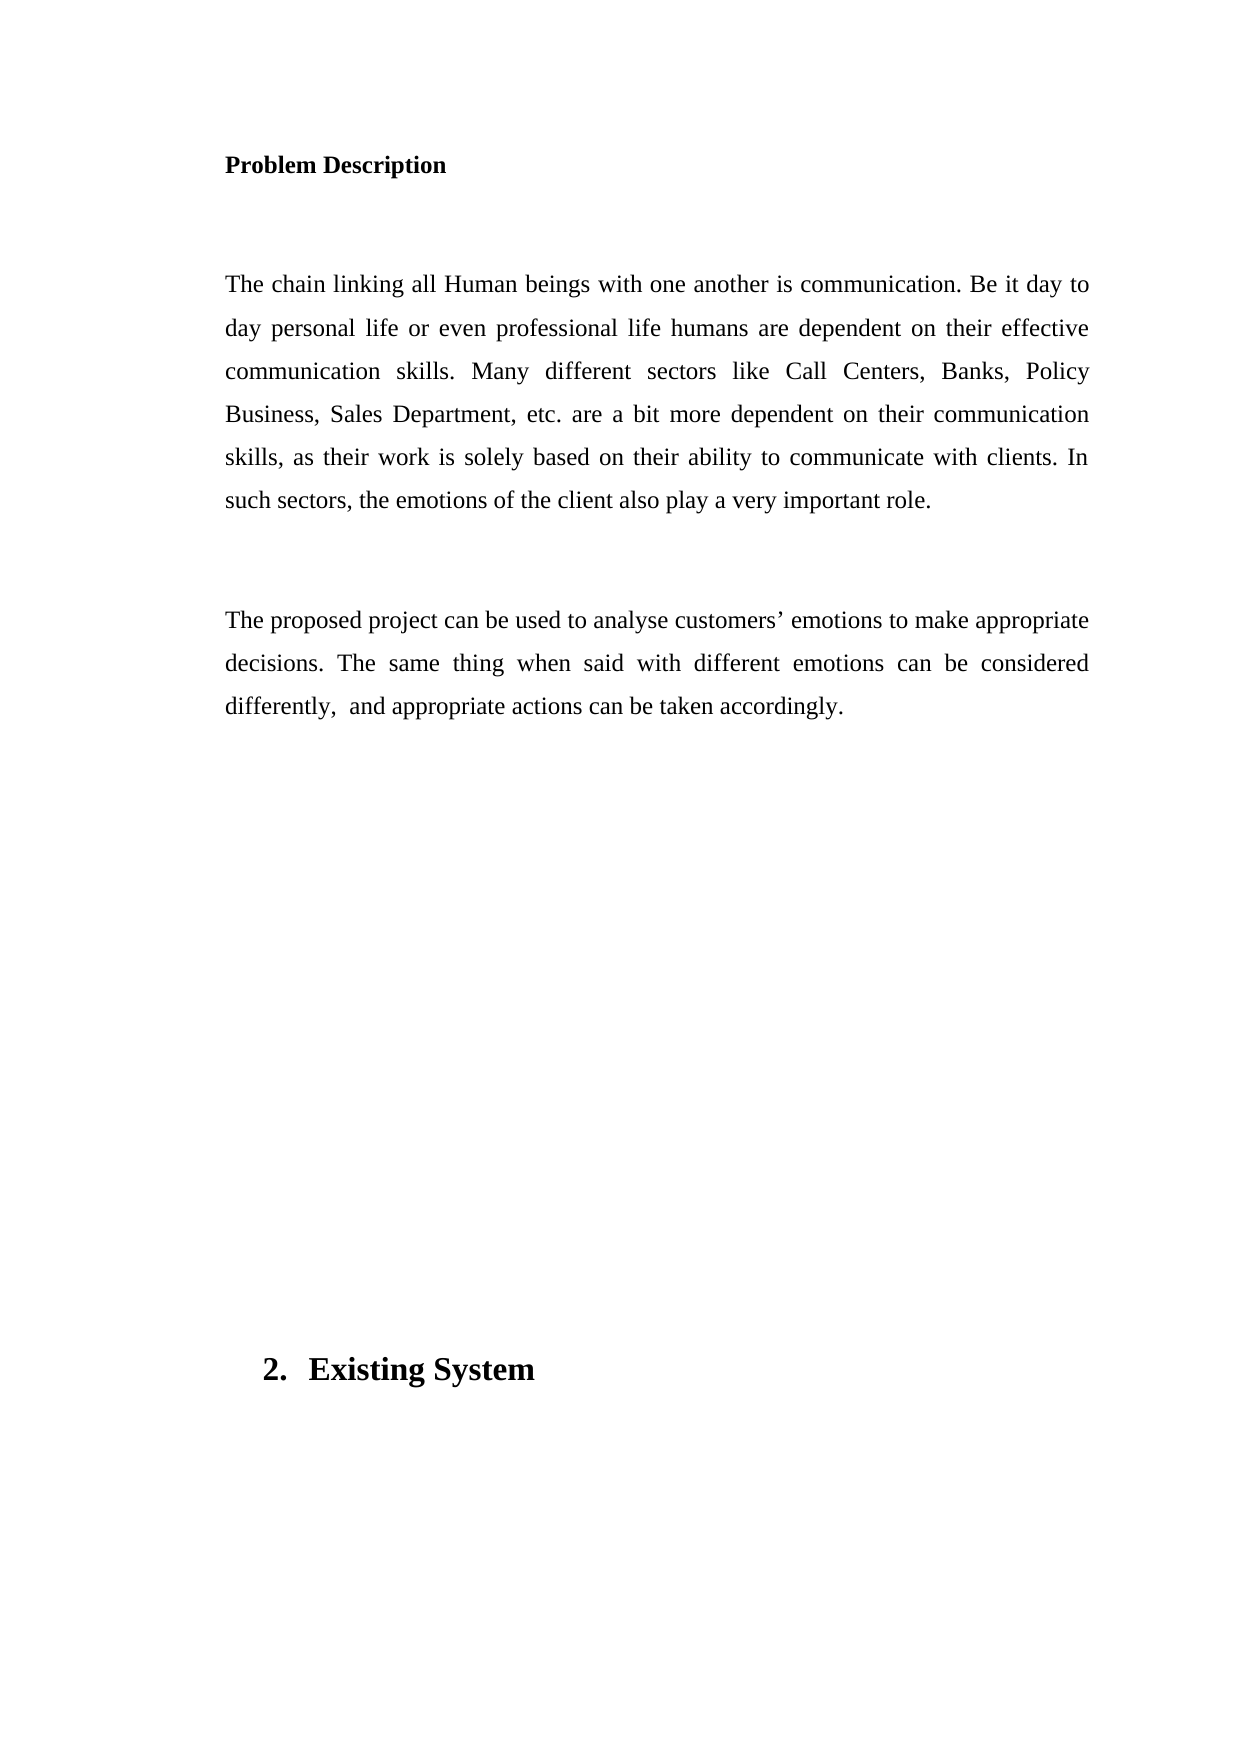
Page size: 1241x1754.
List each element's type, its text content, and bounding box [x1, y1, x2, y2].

list Existing System [262, 1349, 1090, 1387]
text The proposed project can be used to analyse customers’ emotions to make appropriate decisions. The same thing when said with different emotions can be considered differently, and appropriate actions can be taken accordingly. [225, 605, 1090, 720]
text The chain linking all Human beings with one another is communication. Be it day to day personal life or even professional life humans are dependent on their effective communication skills. Many different sectors like Call Centers, Banks, Policy Business, Sales Department, etc. are a bit more dependent on their communication skills, as their work is solely based on their ability to communicate with clients. In such sectors, the emotions of the client also play a very important role. [225, 269, 1090, 514]
text Problem Description [225, 150, 1090, 179]
